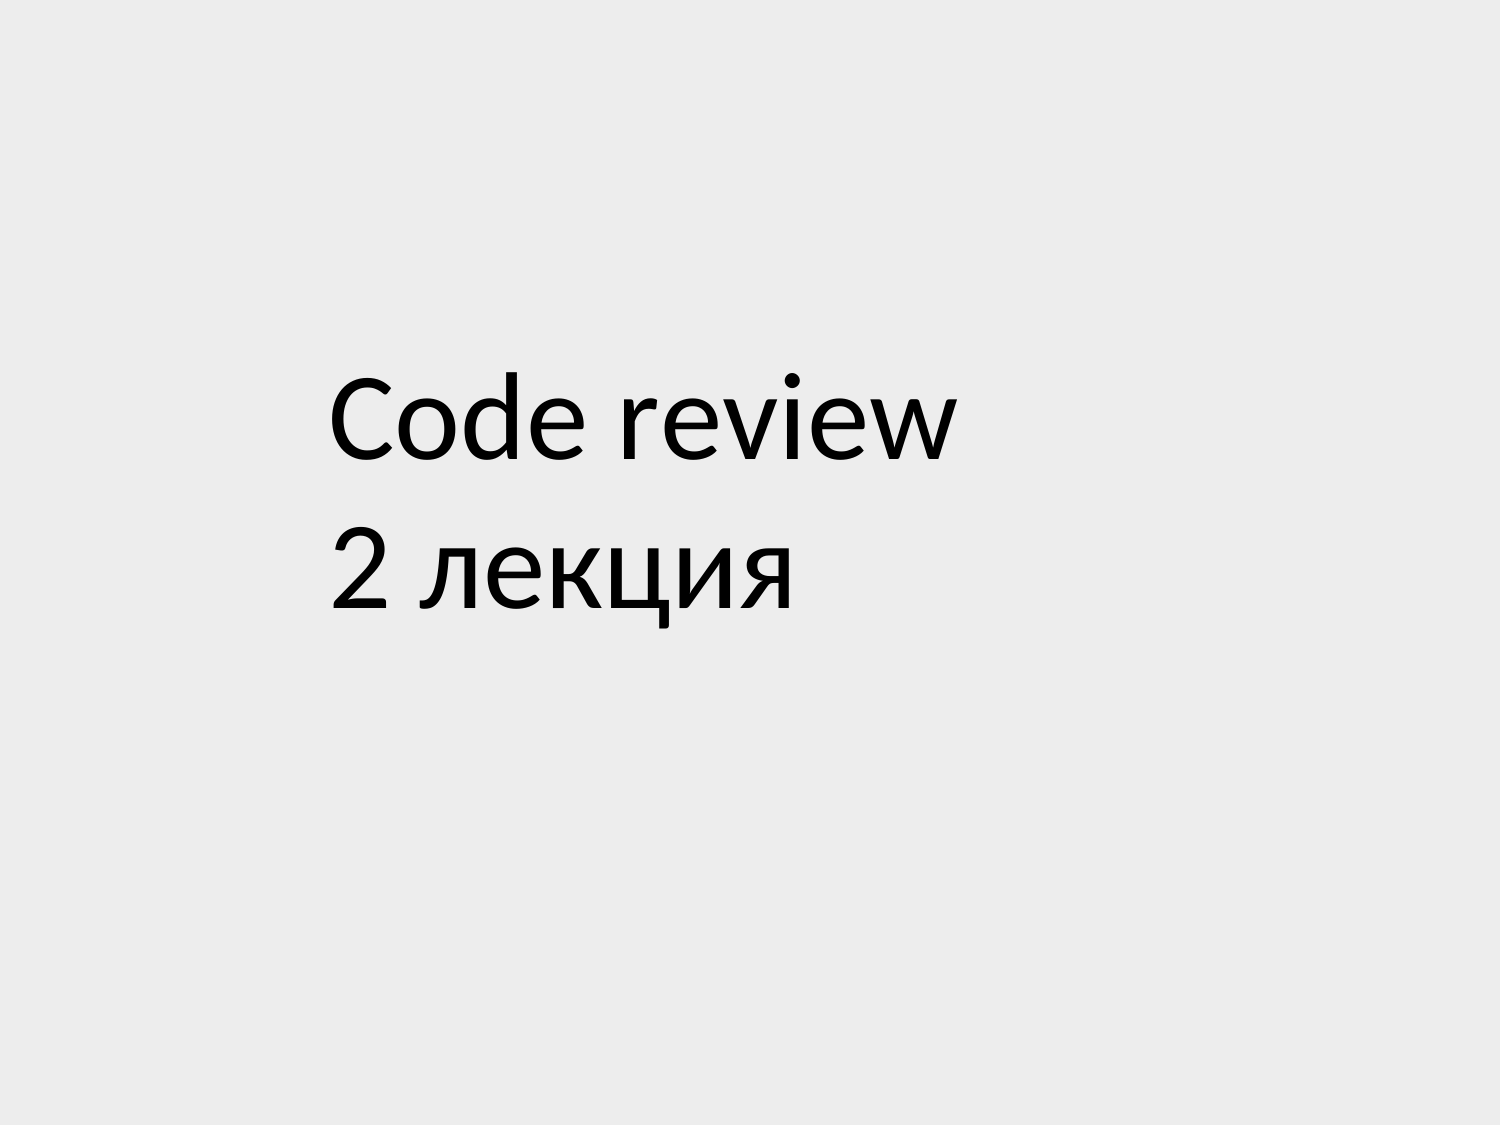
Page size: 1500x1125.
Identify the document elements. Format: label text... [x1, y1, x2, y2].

text 2 лекция [328, 487, 1498, 638]
text Code review [328, 351, 1498, 487]
